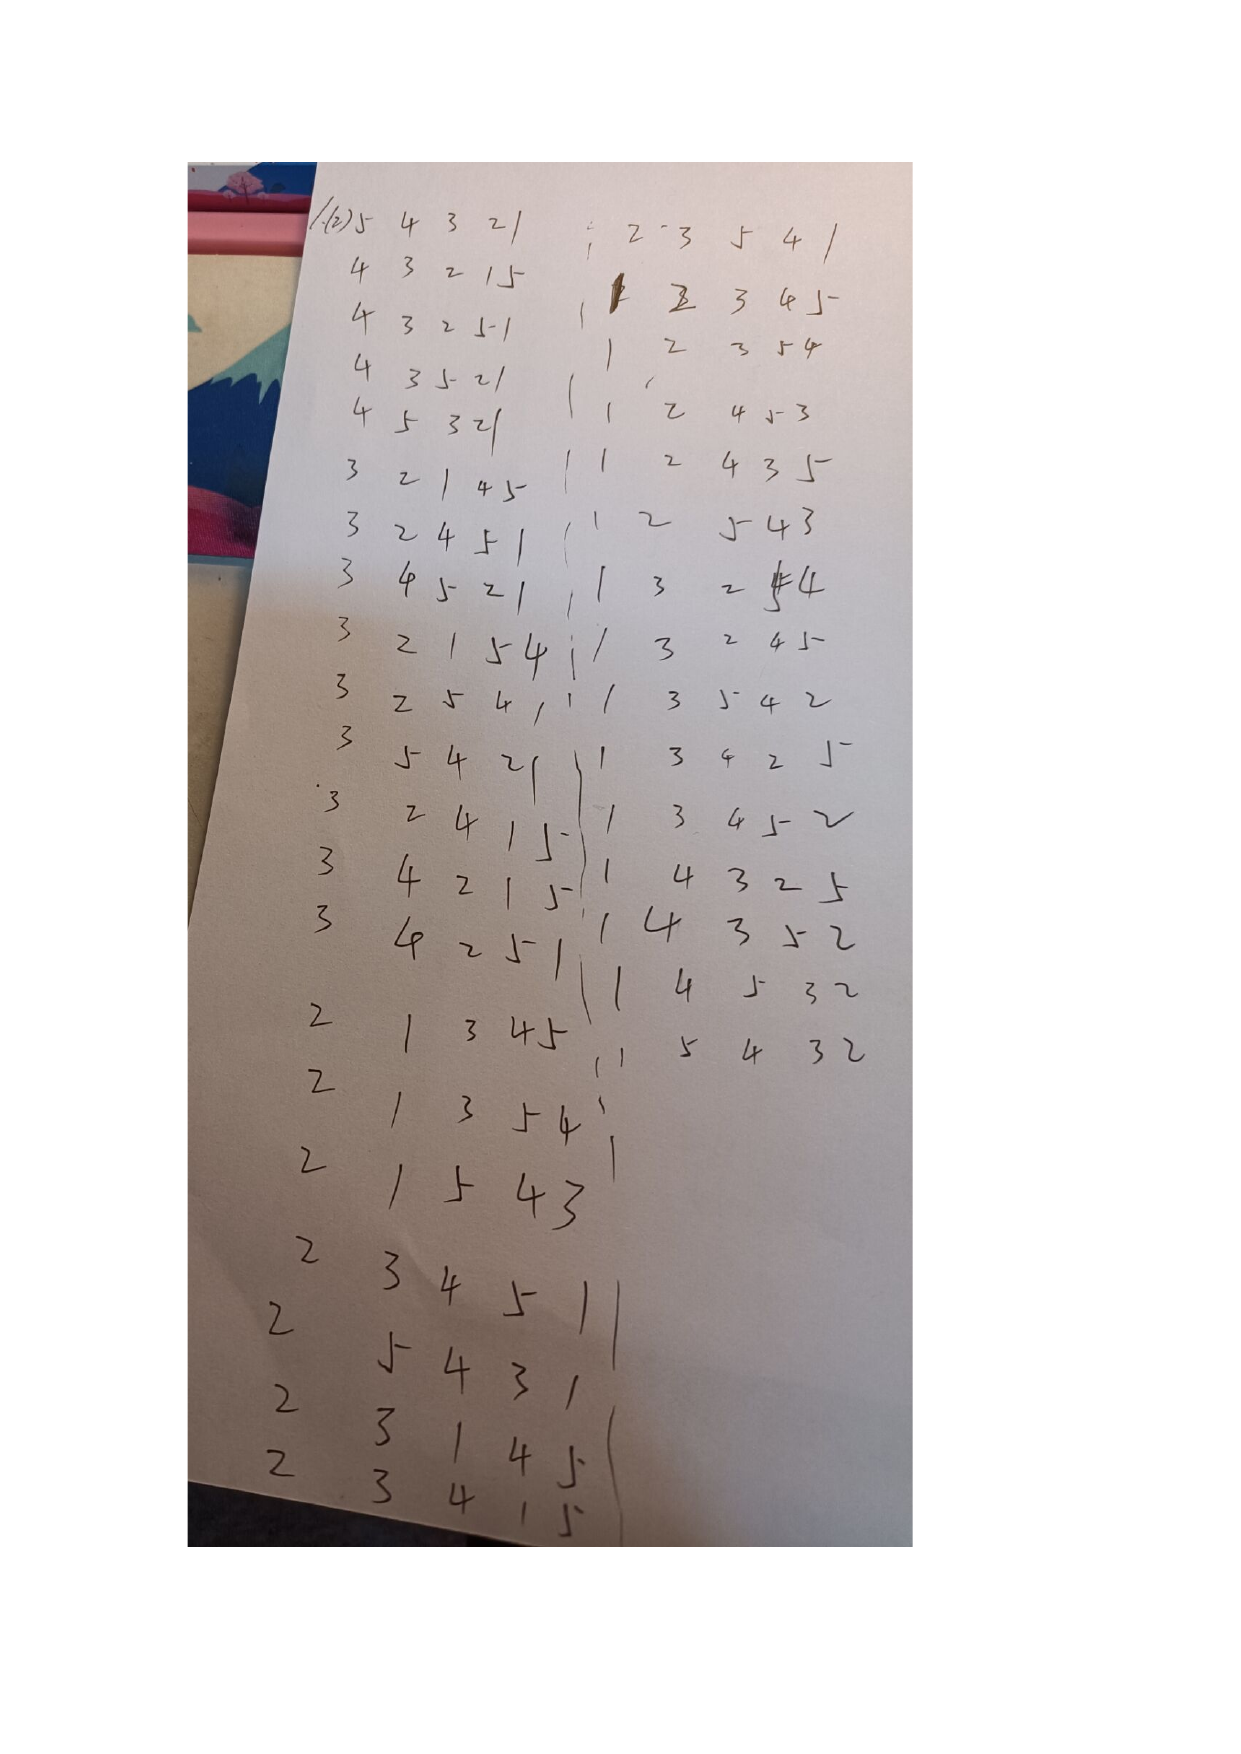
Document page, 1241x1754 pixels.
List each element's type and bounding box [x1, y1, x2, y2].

picture [187, 162, 913, 1547]
